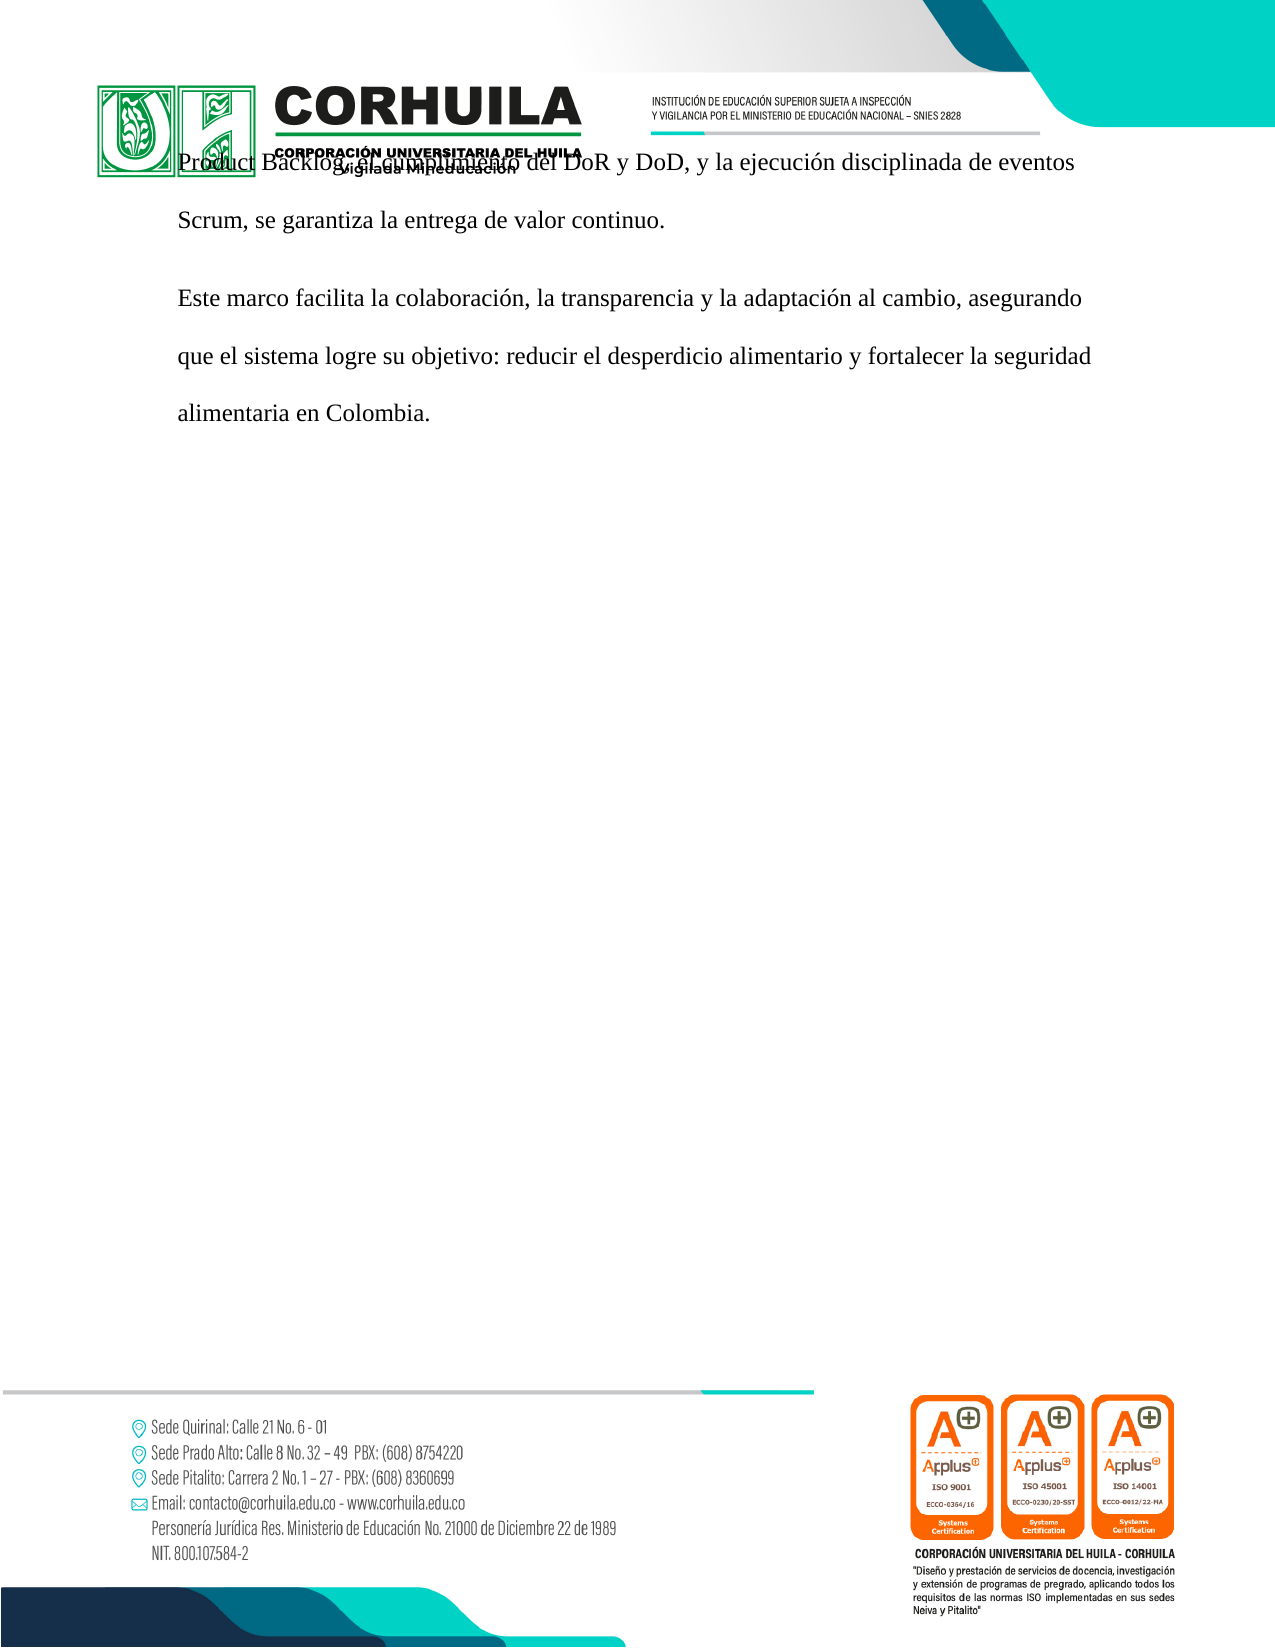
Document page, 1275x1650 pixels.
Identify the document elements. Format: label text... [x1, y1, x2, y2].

text Este marco facilita la colaboración, la transparencia y la adaptación al cambio, asegurando que el sistema logre su objetivo: reducir el desperdicio alimentario y fortalecer la seguridad alimentaria en Colombia. [177, 283, 1098, 427]
picture [0, 0, 1275, 315]
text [177, 147, 1098, 234]
picture [1, 1300, 1275, 1647]
